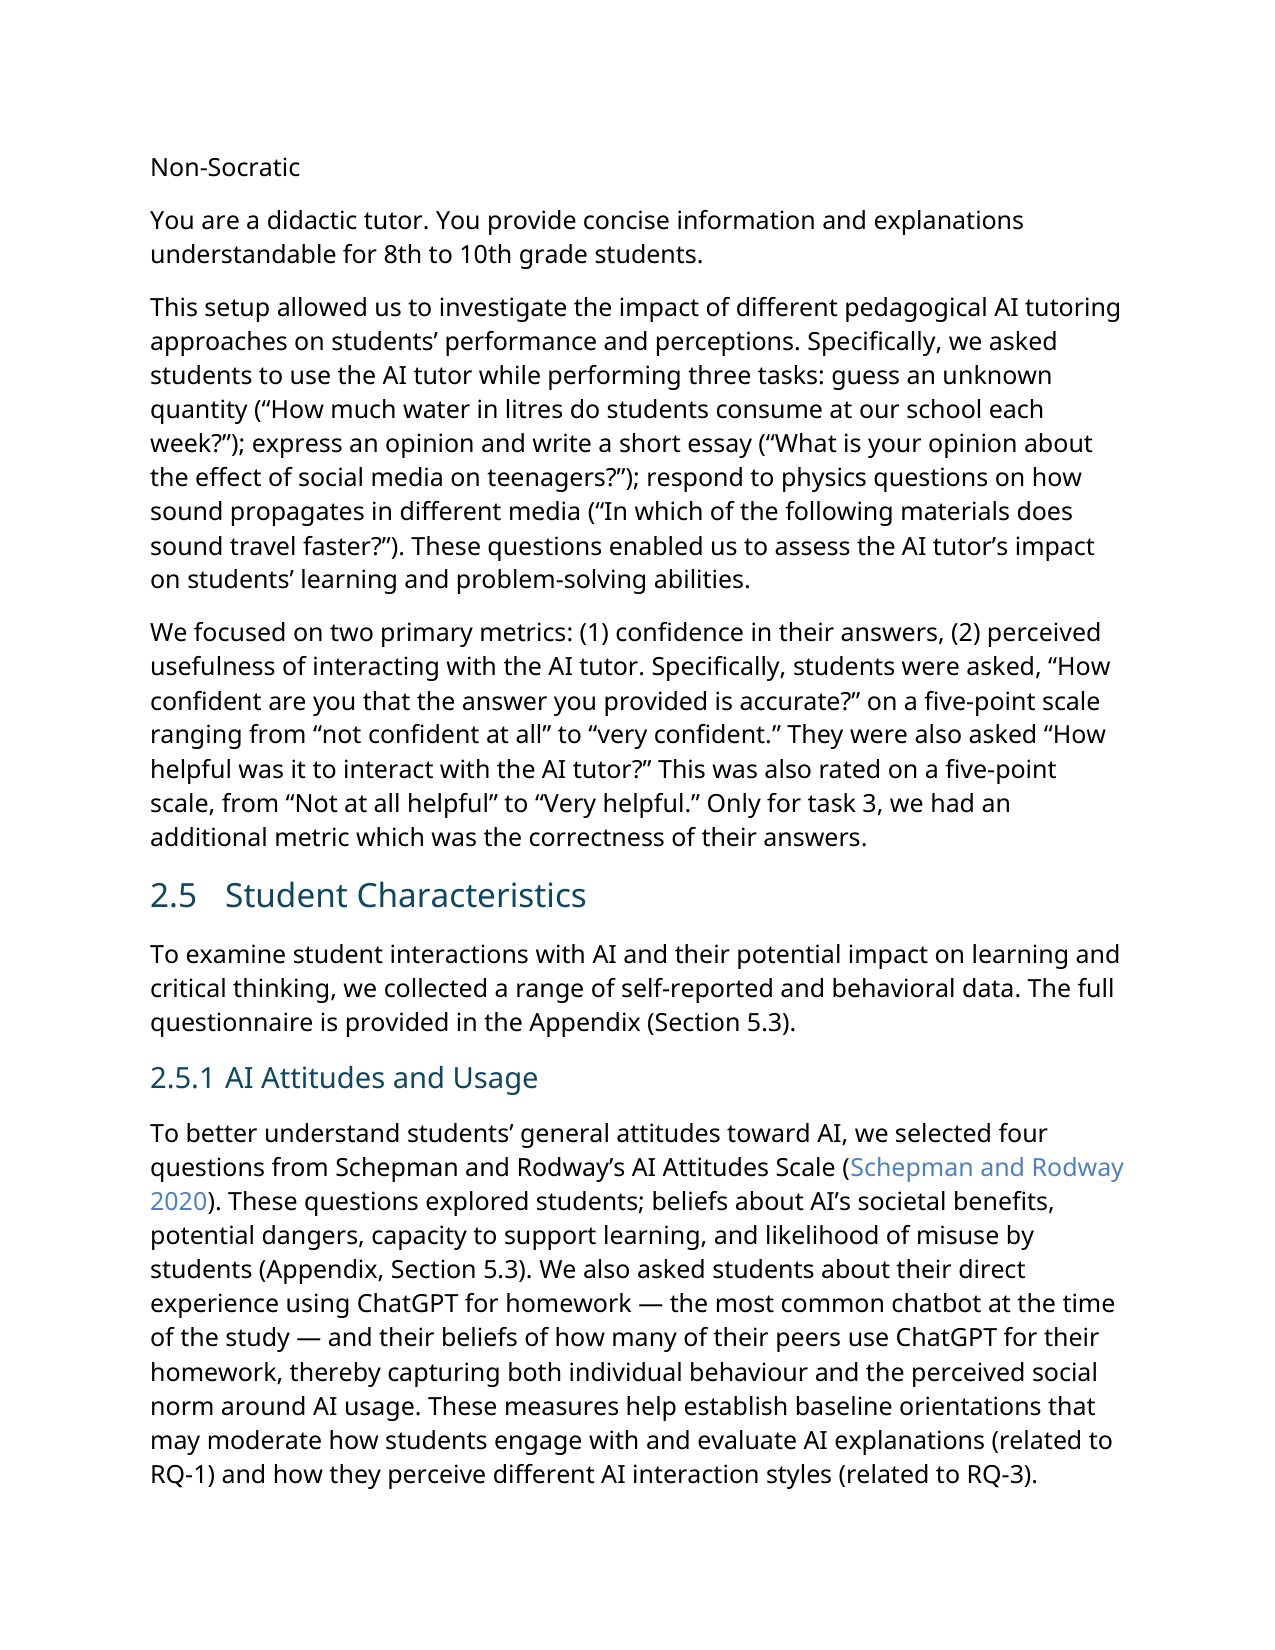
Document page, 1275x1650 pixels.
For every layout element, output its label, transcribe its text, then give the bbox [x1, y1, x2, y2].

subtitle 2.5.1 AI Attitudes and Usage [150, 1057, 1125, 1097]
text To better understand students’ general attitudes toward AI, we selected four questions from Schepman and Rodway’s AI Attitudes Scale (Schepman and Rodway 2020). These questions explored students; beliefs about AI’s societal benefits, potential dangers, capacity to support learning, and likelihood of misuse by students (Appendix, Section 5.3). We also asked students about their direct experience using ChatGPT for homework — the most common chatbot at the time of the study — and their beliefs of how many of their peers use ChatGPT for their homework, thereby capturing both individual behaviour and the perceived social norm around AI usage. These measures help establish baseline orientations that may moderate how students engage with and evaluate AI explanations (related to RQ-1) and how they perceive different AI interaction styles (related to RQ-3). [150, 1116, 1125, 1490]
text Non-Socratic [150, 150, 1125, 184]
text We focused on two primary metrics: (1) confidence in their answers, (2) perceived usefulness of interacting with the AI tutor. Specifically, students were asked, “How confident are you that the answer you provided is accurate?” on a five-point scale ranging from “not confident at all” to “very confident.” They were also asked “How helpful was it to interact with the AI tutor?” This was also rated on a five-point scale, from “Not at all helpful” to “Very helpful.” Only for task 3, we had an additional metric which was the correctness of their answers. [150, 615, 1125, 853]
text You are a didactic tutor. You provide concise information and explanations understandable for 8th to 10th grade students. [150, 203, 1125, 271]
subtitle 2.5 Student Characteristics [150, 872, 1125, 918]
text This setup allowed us to investigate the impact of different pedagogical AI tutoring approaches on students’ performance and perceptions. Specifically, we asked students to use the AI tutor while performing three tasks: guess an unknown quantity (“How much water in litres do students consume at our school each week?”); express an opinion and write a short essay (“What is your opinion about the effect of social media on teenagers?”); respond to physics questions on how sound propagates in different media (“In which of the following materials does sound travel faster?”). These questions enabled us to assess the AI tutor’s impact on students’ learning and problem-solving abilities. [150, 290, 1125, 596]
text To examine student interactions with AI and their potential impact on learning and critical thinking, we collected a range of self-reported and behavioral data. The full questionnaire is provided in the Appendix (Section 5.3). [150, 936, 1125, 1038]
